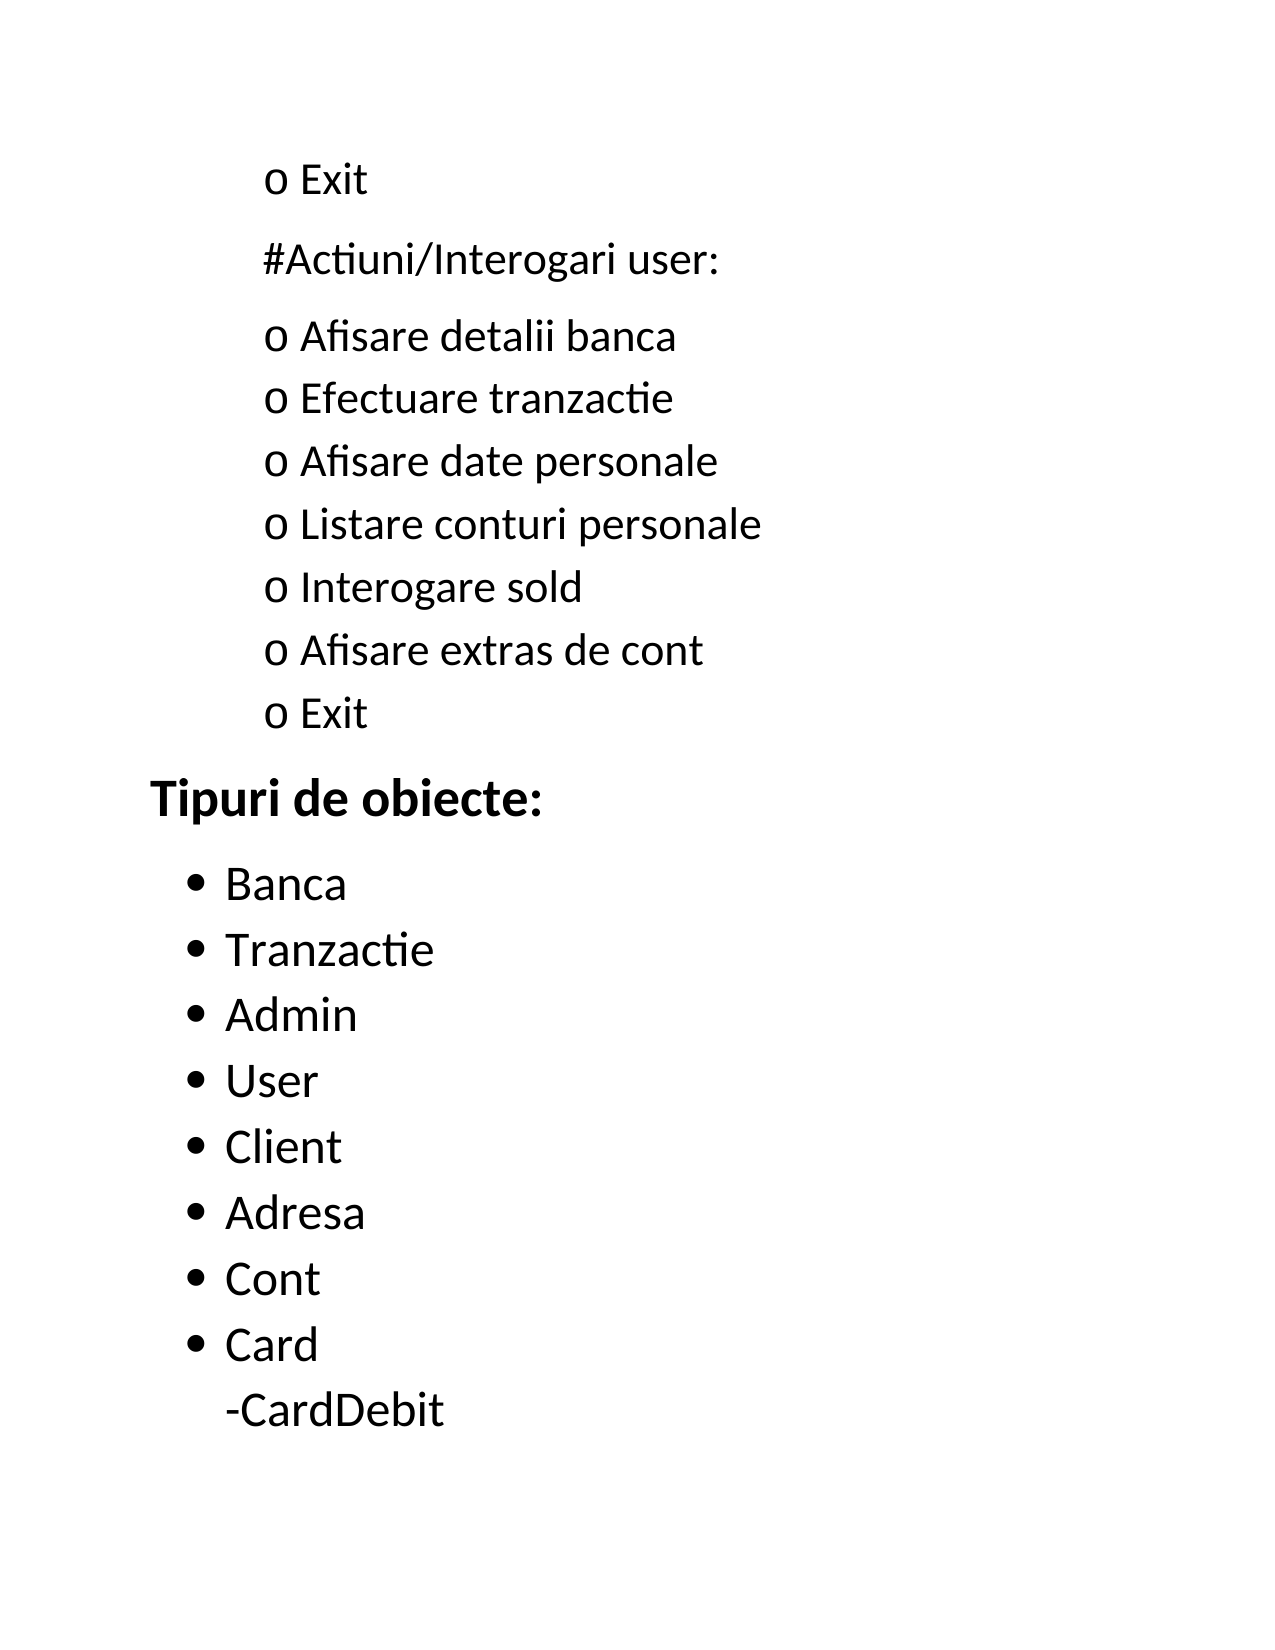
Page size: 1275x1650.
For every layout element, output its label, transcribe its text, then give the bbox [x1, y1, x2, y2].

list Card [187, 1312, 1125, 1373]
list Interogare sold [262, 558, 1125, 617]
list Afisare detalii banca [262, 307, 1125, 365]
list Listare conturi personale [262, 495, 1125, 554]
list Cont [187, 1247, 1125, 1308]
list Banca [187, 852, 1125, 913]
list Tranzactie [187, 917, 1125, 978]
list Afisare date personale [262, 432, 1125, 491]
list Client [187, 1115, 1125, 1176]
text Tipuri de obiecte: [150, 764, 1125, 830]
list Efectuare tranzactie [262, 369, 1125, 428]
list Admin [187, 983, 1125, 1044]
list -CardDebit [225, 1378, 1125, 1439]
list Exit [262, 684, 1125, 742]
list Adresa [187, 1181, 1125, 1242]
list User [187, 1049, 1125, 1110]
text #Actiuni/Interogari user: [262, 229, 1125, 286]
list Exit [262, 150, 1125, 208]
list Afisare extras de cont [262, 621, 1125, 679]
